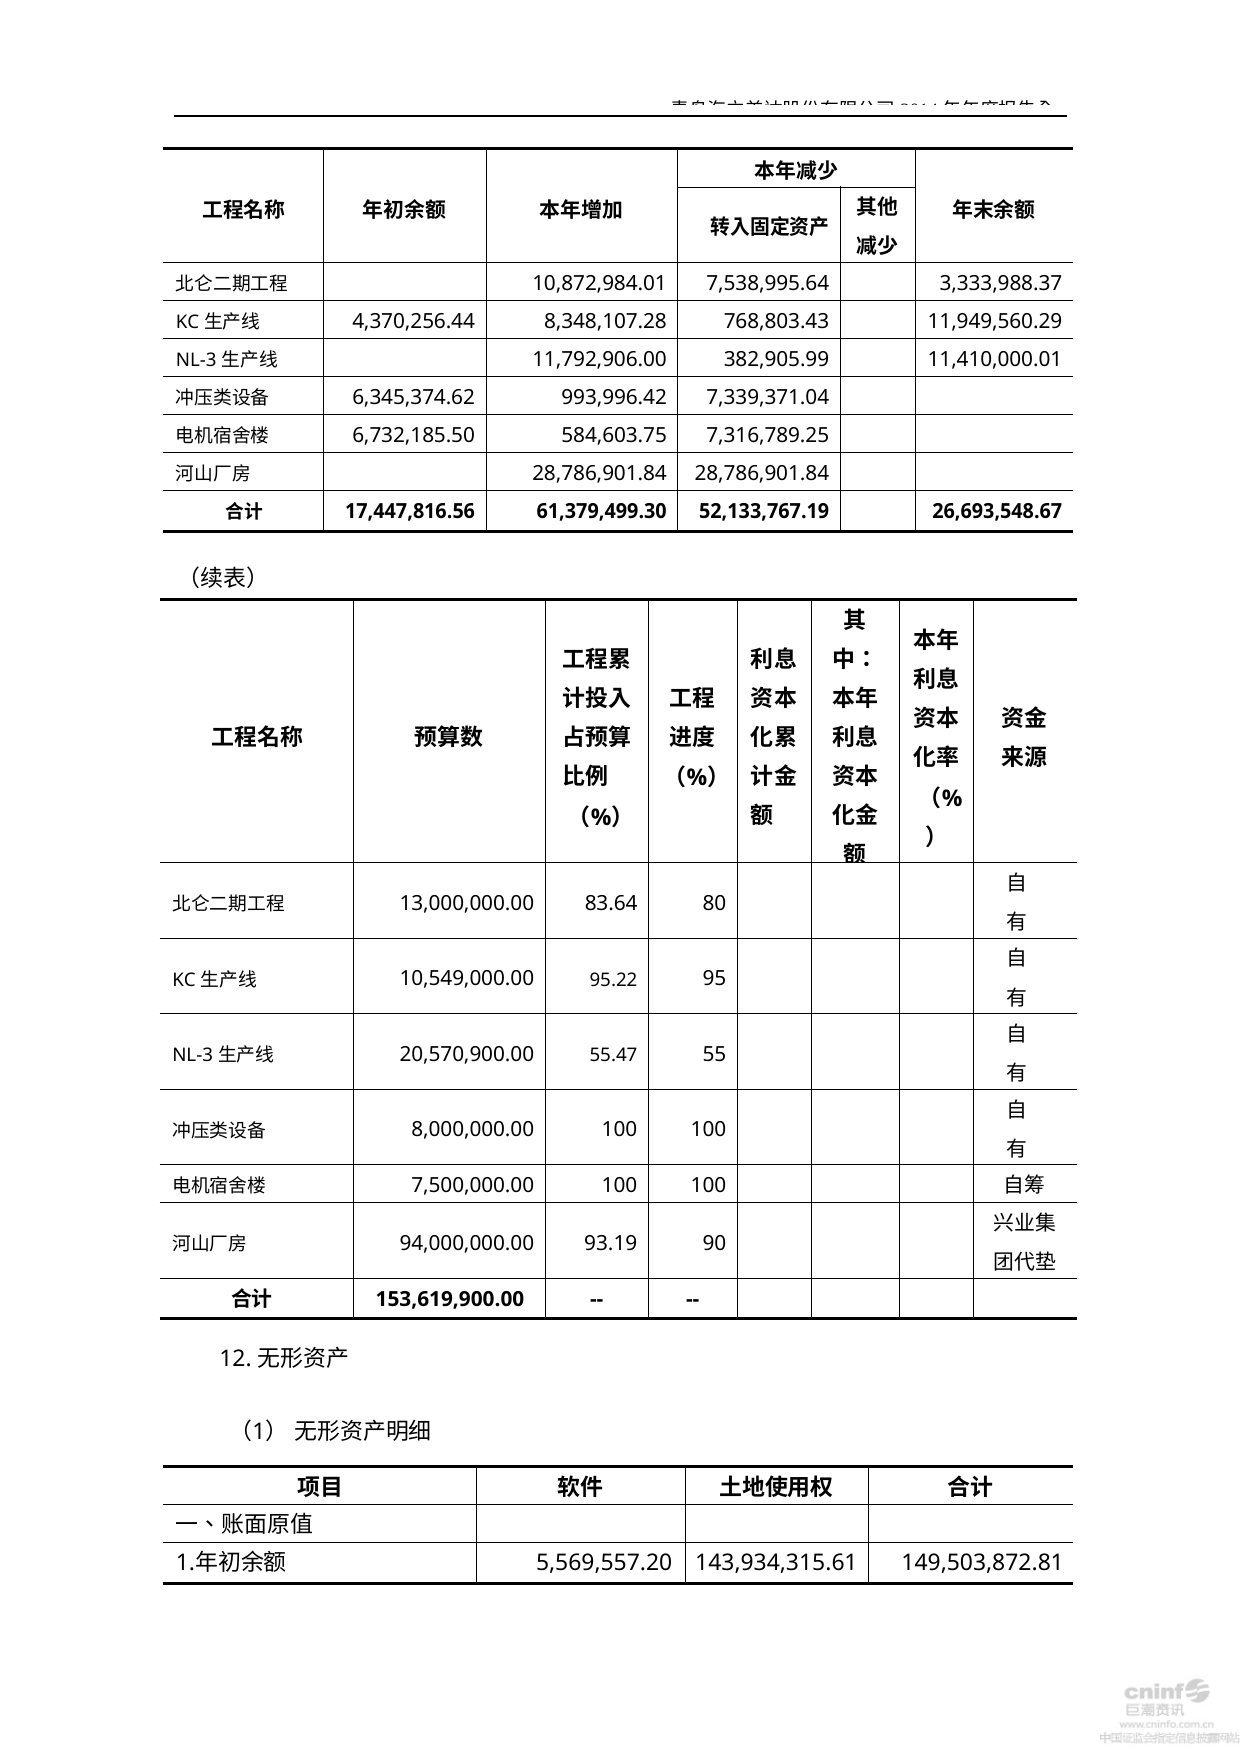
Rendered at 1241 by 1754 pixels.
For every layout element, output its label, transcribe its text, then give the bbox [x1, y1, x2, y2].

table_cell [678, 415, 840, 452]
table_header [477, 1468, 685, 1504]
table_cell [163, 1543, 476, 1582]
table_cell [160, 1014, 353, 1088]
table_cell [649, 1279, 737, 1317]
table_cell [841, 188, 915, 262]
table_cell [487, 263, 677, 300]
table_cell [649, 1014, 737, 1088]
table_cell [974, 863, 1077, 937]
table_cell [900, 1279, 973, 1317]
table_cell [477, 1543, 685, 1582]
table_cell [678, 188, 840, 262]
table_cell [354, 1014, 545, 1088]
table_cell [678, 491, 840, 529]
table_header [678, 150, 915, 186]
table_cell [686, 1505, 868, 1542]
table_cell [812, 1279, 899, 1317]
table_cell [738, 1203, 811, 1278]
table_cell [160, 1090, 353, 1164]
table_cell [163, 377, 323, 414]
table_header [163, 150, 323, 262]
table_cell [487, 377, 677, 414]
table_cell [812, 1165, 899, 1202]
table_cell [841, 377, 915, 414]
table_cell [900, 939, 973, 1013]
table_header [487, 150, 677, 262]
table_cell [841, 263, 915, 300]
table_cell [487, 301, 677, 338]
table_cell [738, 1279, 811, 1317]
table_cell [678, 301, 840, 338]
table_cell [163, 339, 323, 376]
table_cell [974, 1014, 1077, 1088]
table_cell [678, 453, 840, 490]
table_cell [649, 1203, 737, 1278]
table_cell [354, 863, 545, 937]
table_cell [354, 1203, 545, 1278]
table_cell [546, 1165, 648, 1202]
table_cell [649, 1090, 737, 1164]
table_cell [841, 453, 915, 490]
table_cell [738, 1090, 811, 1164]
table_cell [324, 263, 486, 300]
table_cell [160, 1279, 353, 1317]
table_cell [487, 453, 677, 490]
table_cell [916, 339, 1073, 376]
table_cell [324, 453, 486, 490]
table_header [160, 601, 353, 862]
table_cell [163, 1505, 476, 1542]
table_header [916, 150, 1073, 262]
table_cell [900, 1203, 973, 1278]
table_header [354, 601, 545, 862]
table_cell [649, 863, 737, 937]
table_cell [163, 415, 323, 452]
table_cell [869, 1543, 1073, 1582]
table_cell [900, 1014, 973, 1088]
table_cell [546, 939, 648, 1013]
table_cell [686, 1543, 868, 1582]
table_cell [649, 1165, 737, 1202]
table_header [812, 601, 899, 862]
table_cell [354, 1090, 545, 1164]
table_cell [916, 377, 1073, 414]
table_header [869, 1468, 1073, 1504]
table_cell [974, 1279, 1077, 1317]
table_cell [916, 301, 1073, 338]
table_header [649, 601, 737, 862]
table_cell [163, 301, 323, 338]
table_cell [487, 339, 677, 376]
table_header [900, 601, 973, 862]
text 12. 无形资产 [219, 1342, 1240, 1373]
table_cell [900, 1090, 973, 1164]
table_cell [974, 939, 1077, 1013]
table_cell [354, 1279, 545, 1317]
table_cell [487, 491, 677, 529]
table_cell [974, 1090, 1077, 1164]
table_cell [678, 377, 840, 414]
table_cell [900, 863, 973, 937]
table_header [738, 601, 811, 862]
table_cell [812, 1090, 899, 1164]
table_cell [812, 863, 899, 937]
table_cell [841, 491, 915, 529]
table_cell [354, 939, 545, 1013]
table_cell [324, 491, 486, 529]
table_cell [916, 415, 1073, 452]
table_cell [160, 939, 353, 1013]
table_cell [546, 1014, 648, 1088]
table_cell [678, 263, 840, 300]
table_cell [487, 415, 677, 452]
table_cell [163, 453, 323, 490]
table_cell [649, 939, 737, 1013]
text （1） 无形资产明细 [229, 1415, 1240, 1446]
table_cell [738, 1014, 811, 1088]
picture [1099, 1673, 1241, 1754]
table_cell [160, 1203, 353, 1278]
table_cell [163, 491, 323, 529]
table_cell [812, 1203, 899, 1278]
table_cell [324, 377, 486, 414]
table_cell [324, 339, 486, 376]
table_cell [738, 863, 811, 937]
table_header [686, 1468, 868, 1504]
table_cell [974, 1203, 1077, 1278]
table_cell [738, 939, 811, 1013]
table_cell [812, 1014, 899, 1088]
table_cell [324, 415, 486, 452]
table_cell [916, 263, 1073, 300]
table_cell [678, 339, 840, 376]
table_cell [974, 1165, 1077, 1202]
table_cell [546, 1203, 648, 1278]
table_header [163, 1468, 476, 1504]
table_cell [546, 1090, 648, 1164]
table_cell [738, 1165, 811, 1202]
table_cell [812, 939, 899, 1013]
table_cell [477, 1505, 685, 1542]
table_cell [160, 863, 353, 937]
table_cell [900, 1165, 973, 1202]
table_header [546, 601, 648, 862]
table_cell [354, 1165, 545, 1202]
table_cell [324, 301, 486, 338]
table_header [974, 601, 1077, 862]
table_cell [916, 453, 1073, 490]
text （续表） [177, 562, 1240, 593]
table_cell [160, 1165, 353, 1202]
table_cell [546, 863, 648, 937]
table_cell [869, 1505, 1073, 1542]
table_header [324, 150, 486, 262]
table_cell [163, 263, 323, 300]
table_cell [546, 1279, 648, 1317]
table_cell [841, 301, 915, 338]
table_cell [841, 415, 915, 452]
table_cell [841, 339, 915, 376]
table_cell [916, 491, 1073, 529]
